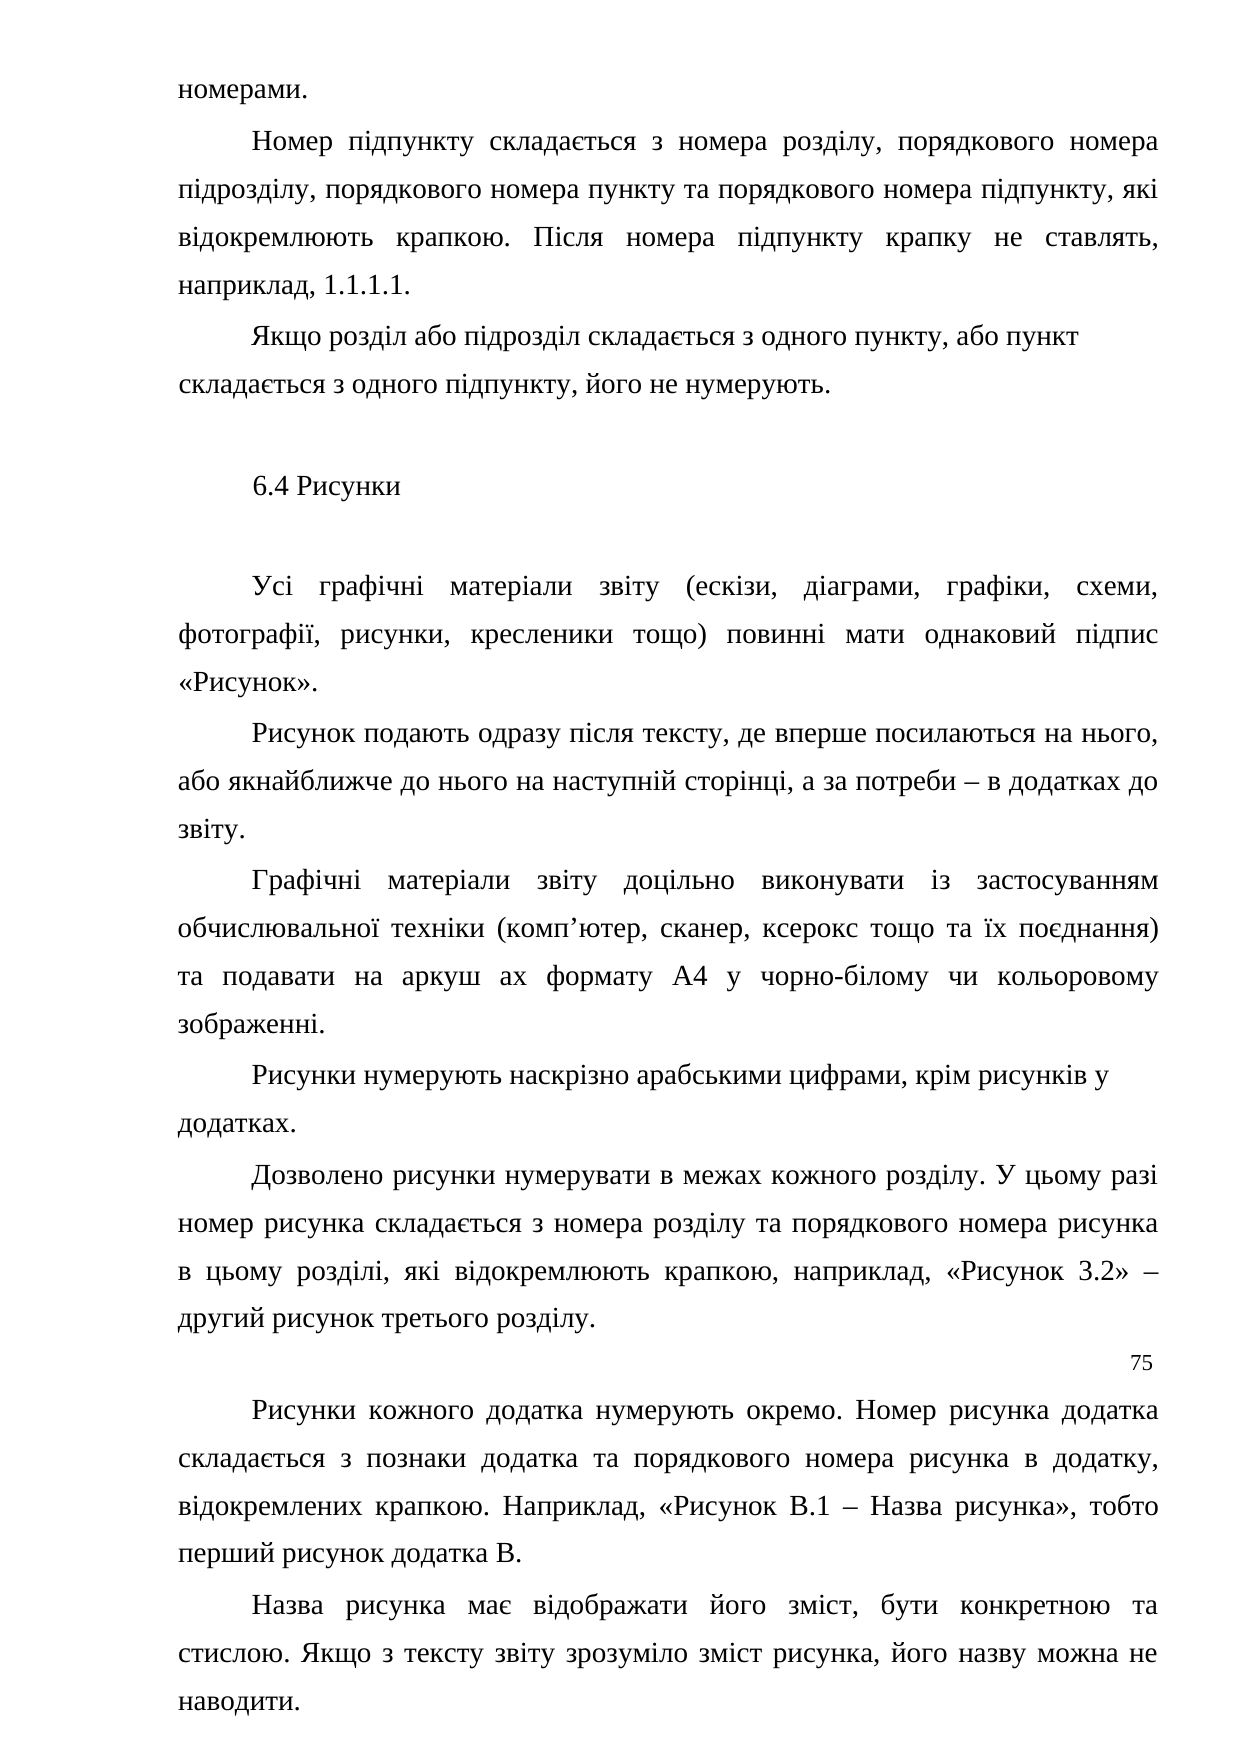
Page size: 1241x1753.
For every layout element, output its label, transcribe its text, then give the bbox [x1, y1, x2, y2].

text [178, 71, 1159, 105]
text Назва рисунка має відображати його зміст, бути конкретною та стислою. Якщо з тексту звіту зрозуміло зміст рисунка, його назву можна не наводити. [178, 1587, 1159, 1716]
text Дозволено рисунки нумерувати в межах кожного розділу. У цьому разі номер рисунка складається з номера розділу та порядкового номера рисунка в цьому розділі, які відокремлюють крапкою, наприклад, «Рисунок 3.2» – другий рисунок третього розділу. [178, 1157, 1159, 1334]
text Графічні матеріали звіту доцільно виконувати із застосуванням обчислювальної техніки (комп’ютер, сканер, ксерокс тощо та їх поєднання) та подавати на аркуш ах формату А4 у чорно-білому чи кольоровому зображенні. [177, 862, 1160, 1039]
text Рисунок подають одразу після тексту, де вперше посилаються на нього, або якнайближче до нього на наступній сторінці, а за потреби – в додатках до звіту. [178, 715, 1160, 844]
text Рисунки нумерують наскрізно арабськими цифрами, крім рисунків у додатках. [178, 1057, 1159, 1139]
text Усі графічні матеріали звіту (ескізи, діаграми, графіки, схеми, фотографії, рисунки, кресленики тощо) повинні мати однаковий підпис «Рисунок». [178, 568, 1159, 697]
text Номер підпункту складається з номера розділу, порядкового номера підрозділу, порядкового номера пункту та порядкового номера підпункту, які відокремлюють крапкою. Після номера підпункту крапку не ставлять, наприклад, 1.1.1.1. [178, 123, 1159, 300]
text Якщо розділ або підрозділ складається з одного пункту, або пункт складається з одного підпункту, його не нумерують. [178, 318, 1159, 400]
text 6.4 Рисунки [252, 468, 1174, 501]
text Рисунки кожного додатка нумерують окремо. Номер рисунка додатка складається з познаки додатка та порядкового номера рисунка в додатку, відокремлених крапкою. Наприклад, «Рисунок В.1 – Назва рисунка», тобто перший рисунок додатка В. [178, 1392, 1160, 1569]
text 75 [0, 1348, 1153, 1375]
